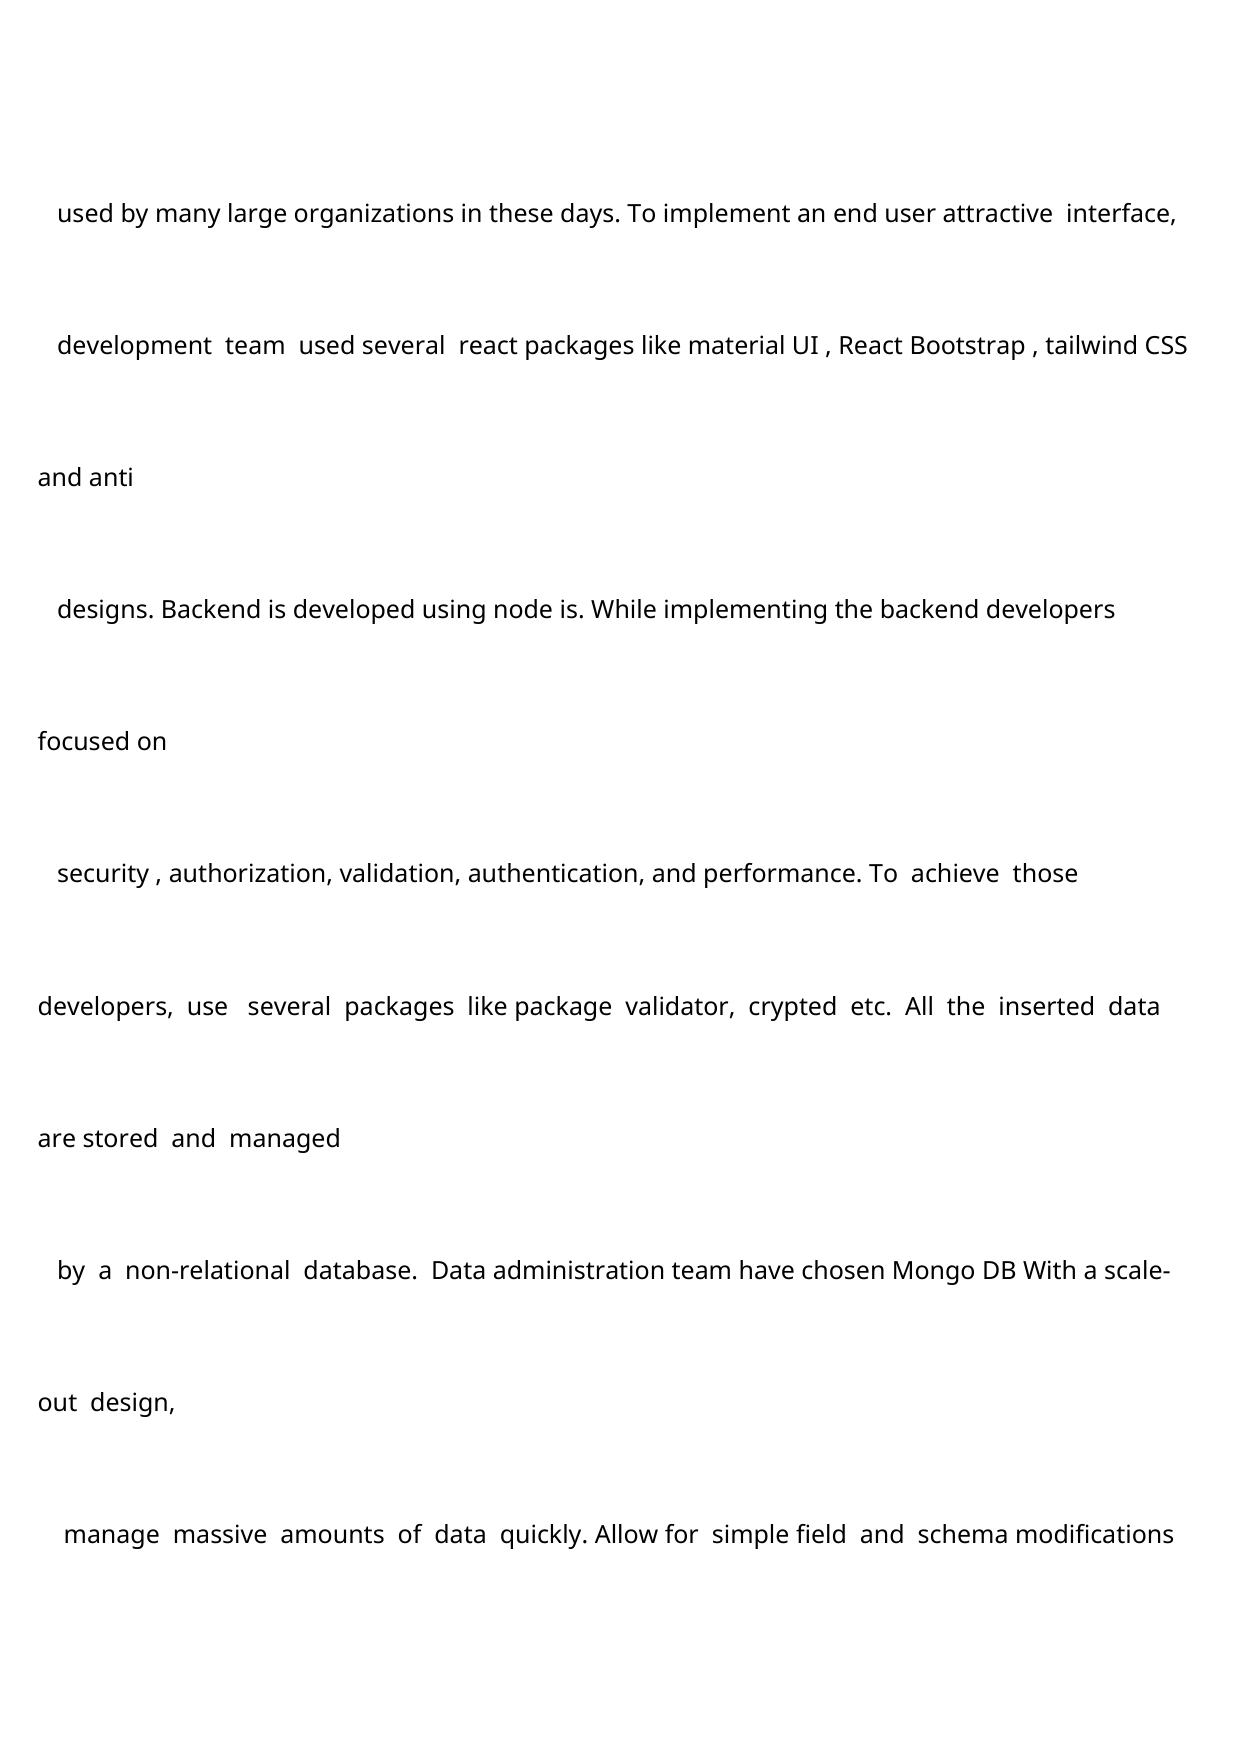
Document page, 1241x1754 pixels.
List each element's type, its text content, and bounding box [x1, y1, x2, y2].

text development team used several react packages like material UI , React Bootstrap , tailwind CSS and anti [37, 230, 1211, 494]
text used by many large organizations in these days. To implement an end user attractive interface, [37, 98, 1211, 230]
text designs. Backend is developed using node is. While implementing the backend developers focused on [37, 494, 1211, 758]
text security , authorization, validation, authentication, and performance. To achieve those developers, use several packages like package validator, crypted etc. All the inserted data are stored and managed [37, 758, 1211, 1154]
text by a non-relational database. Data administration team have chosen Mongo DB With a scale-out design, [37, 1154, 1211, 1419]
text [37, 1419, 1211, 1551]
